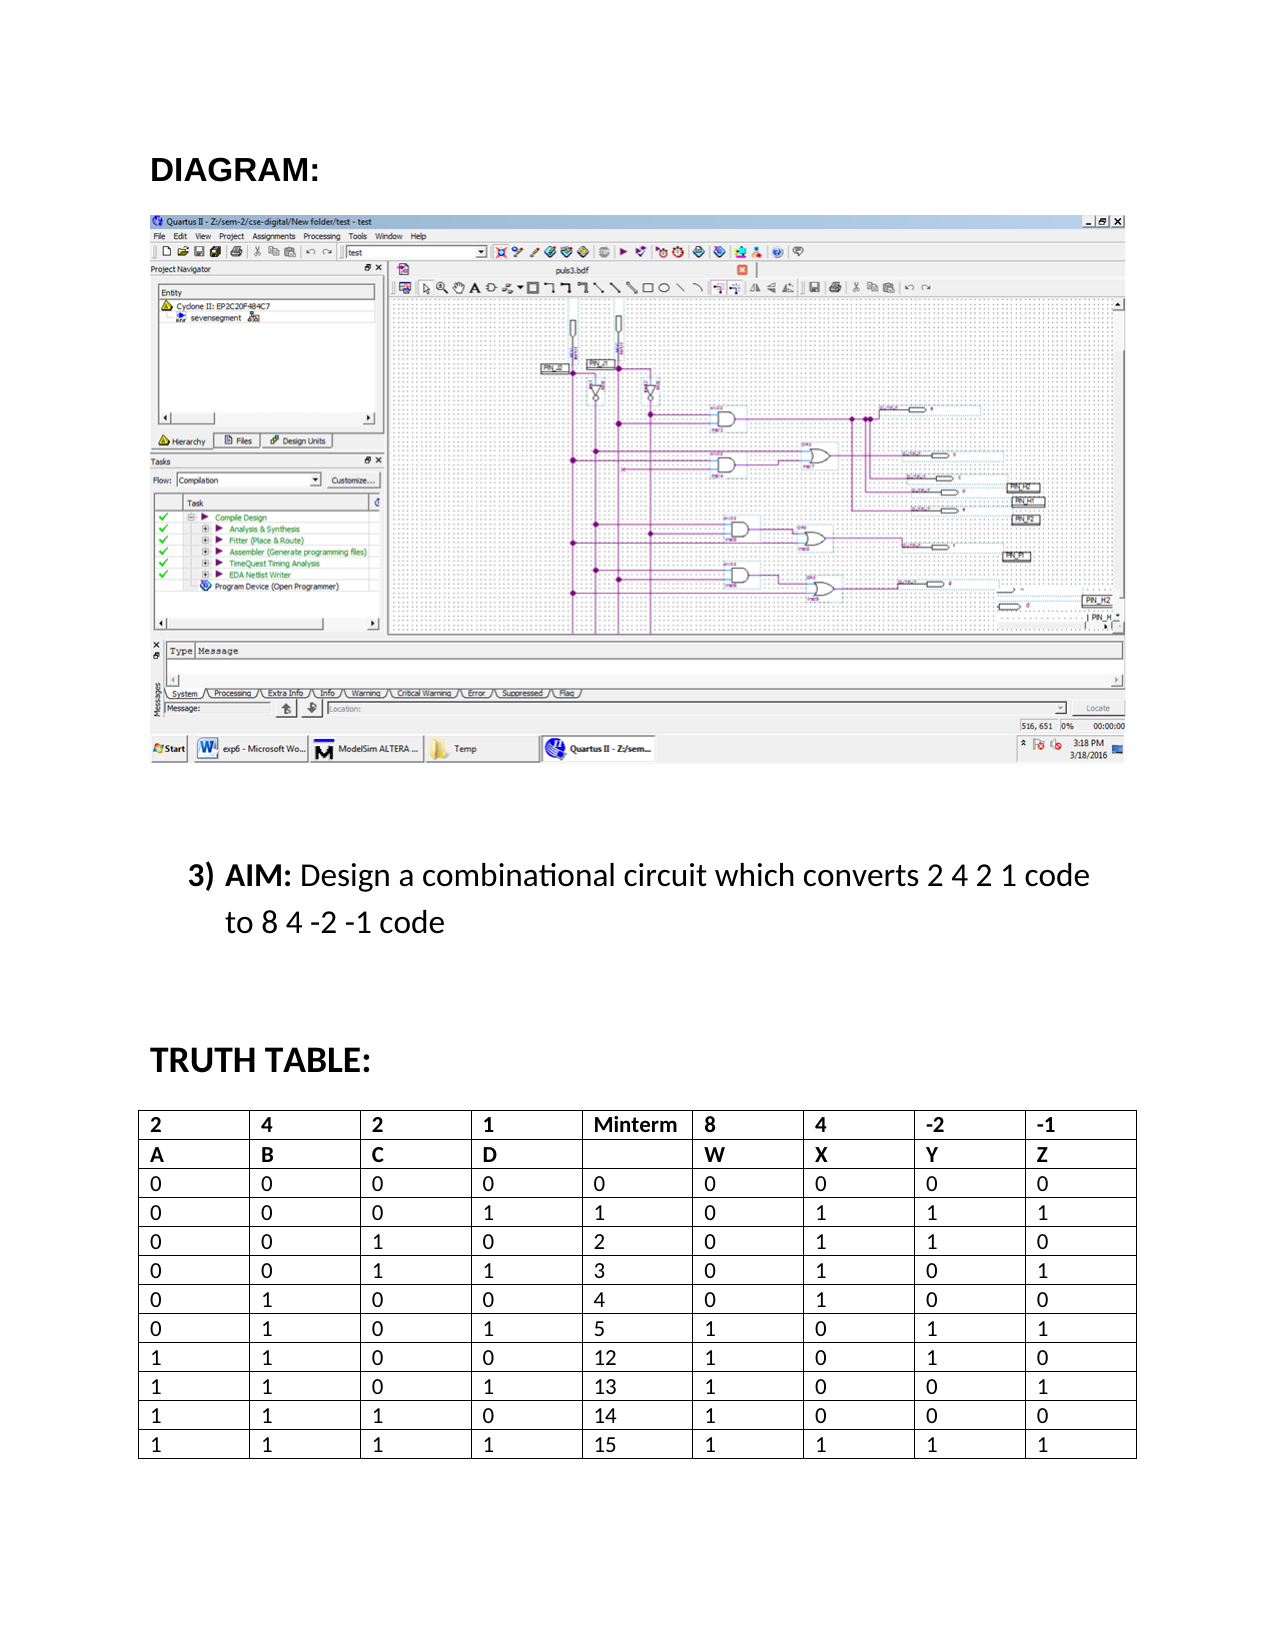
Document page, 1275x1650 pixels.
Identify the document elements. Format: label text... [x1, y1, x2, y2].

table_cell 0 [472, 1227, 582, 1255]
table_cell 0 [472, 1401, 582, 1429]
table_cell 0 [361, 1198, 471, 1226]
table_header 4 [804, 1111, 914, 1139]
table_cell 14 [583, 1401, 692, 1429]
table_cell 1 [804, 1430, 914, 1458]
table_cell 0 [693, 1198, 803, 1226]
table_header 1 [472, 1111, 582, 1139]
table_cell 1 [250, 1401, 360, 1429]
table_cell 0 [139, 1314, 249, 1342]
table_cell 0 [139, 1256, 249, 1284]
table_cell [583, 1140, 692, 1168]
table_cell 1 [250, 1314, 360, 1342]
table_cell 1 [250, 1285, 360, 1313]
table_cell 1 [472, 1198, 582, 1226]
table_cell 1 [915, 1314, 1025, 1342]
table_cell 4 [583, 1285, 692, 1313]
table_cell 0 [250, 1169, 360, 1197]
table_cell 0 [1026, 1169, 1136, 1197]
table_cell 1 [804, 1227, 914, 1255]
table_header 2 [139, 1111, 249, 1139]
table_cell 0 [583, 1169, 692, 1197]
table_cell 12 [583, 1343, 692, 1371]
table_cell 1 [1026, 1314, 1136, 1342]
table_cell 0 [139, 1285, 249, 1313]
table_cell 0 [804, 1169, 914, 1197]
table_cell 0 [804, 1372, 914, 1400]
table_cell 0 [693, 1256, 803, 1284]
table_cell 5 [583, 1314, 692, 1342]
table_cell 2 [583, 1227, 692, 1255]
table_cell 0 [361, 1314, 471, 1342]
table_cell 0 [472, 1169, 582, 1197]
table_cell 0 [1026, 1285, 1136, 1313]
table_cell 1 [139, 1401, 249, 1429]
table_header -2 [915, 1111, 1025, 1139]
table_cell B [250, 1140, 360, 1168]
table_cell 1 [139, 1372, 249, 1400]
table_cell 1 [472, 1314, 582, 1342]
text TRUTH TABLE: [150, 1036, 1125, 1082]
table_cell 1 [361, 1256, 471, 1284]
table_cell 0 [472, 1285, 582, 1313]
table_cell W [693, 1140, 803, 1168]
table_header Minterm [583, 1111, 692, 1139]
table_cell 0 [361, 1372, 471, 1400]
table_cell 1 [915, 1227, 1025, 1255]
table_cell 1 [693, 1314, 803, 1342]
table_cell 0 [361, 1343, 471, 1371]
table_cell 0 [139, 1198, 249, 1226]
table_cell 1 [1026, 1372, 1136, 1400]
table_cell 1 [250, 1372, 360, 1400]
table_cell 1 [250, 1430, 360, 1458]
table_cell 1 [139, 1430, 249, 1458]
table_cell 1 [361, 1401, 471, 1429]
table_cell 0 [804, 1401, 914, 1429]
table_cell 1 [472, 1430, 582, 1458]
table_cell 1 [472, 1256, 582, 1284]
table_cell D [472, 1140, 582, 1168]
table_cell 0 [361, 1285, 471, 1313]
table_cell 1 [693, 1430, 803, 1458]
table_cell 1 [472, 1372, 582, 1400]
table_cell 0 [1026, 1343, 1136, 1371]
table_cell 0 [139, 1169, 249, 1197]
table_cell 0 [804, 1314, 914, 1342]
table_cell 1 [915, 1430, 1025, 1458]
table_cell 1 [804, 1256, 914, 1284]
table_cell 0 [915, 1169, 1025, 1197]
table_cell 0 [1026, 1401, 1136, 1429]
table_header 8 [693, 1111, 803, 1139]
list AIM: Design a combinational circuit which converts 2 4 2 1 code to 8 4 -2 -1 code [187, 854, 1125, 942]
table_cell 15 [583, 1430, 692, 1458]
table_cell 1 [1026, 1198, 1136, 1226]
table_cell 1 [250, 1343, 360, 1371]
table_cell 1 [693, 1401, 803, 1429]
table_cell 1 [1026, 1430, 1136, 1458]
table_cell 0 [693, 1285, 803, 1313]
table_cell 1 [139, 1343, 249, 1371]
table_cell C [361, 1140, 471, 1168]
table_cell 0 [915, 1372, 1025, 1400]
table_header 2 [361, 1111, 471, 1139]
table_cell Z [1026, 1140, 1136, 1168]
table_cell 1 [804, 1198, 914, 1226]
table_cell 1 [361, 1430, 471, 1458]
table_cell 0 [1026, 1227, 1136, 1255]
table_cell 1 [693, 1372, 803, 1400]
table_cell 13 [583, 1372, 692, 1400]
table_cell 0 [472, 1343, 582, 1371]
table_cell 0 [361, 1169, 471, 1197]
table_cell X [804, 1140, 914, 1168]
table_cell 0 [139, 1227, 249, 1255]
table_cell Y [915, 1140, 1025, 1168]
table_cell 1 [361, 1227, 471, 1255]
table_cell 1 [693, 1343, 803, 1371]
table_cell 0 [250, 1198, 360, 1226]
table_cell 0 [693, 1227, 803, 1255]
table_cell 3 [583, 1256, 692, 1284]
table_cell 0 [250, 1227, 360, 1255]
text DIAGRAM: [150, 150, 1125, 188]
table_cell 1 [1026, 1256, 1136, 1284]
table_cell 0 [915, 1285, 1025, 1313]
table_cell 1 [804, 1285, 914, 1313]
table_cell 0 [804, 1343, 914, 1371]
table_cell 0 [693, 1169, 803, 1197]
table_header 4 [250, 1111, 360, 1139]
table_cell 1 [915, 1198, 1025, 1226]
picture [150, 215, 1125, 764]
table_cell 0 [250, 1256, 360, 1284]
table_cell A [139, 1140, 249, 1168]
table_cell 0 [915, 1256, 1025, 1284]
table_cell 1 [583, 1198, 692, 1226]
table_cell 0 [915, 1401, 1025, 1429]
table_header -1 [1026, 1111, 1136, 1139]
table_cell 1 [915, 1343, 1025, 1371]
